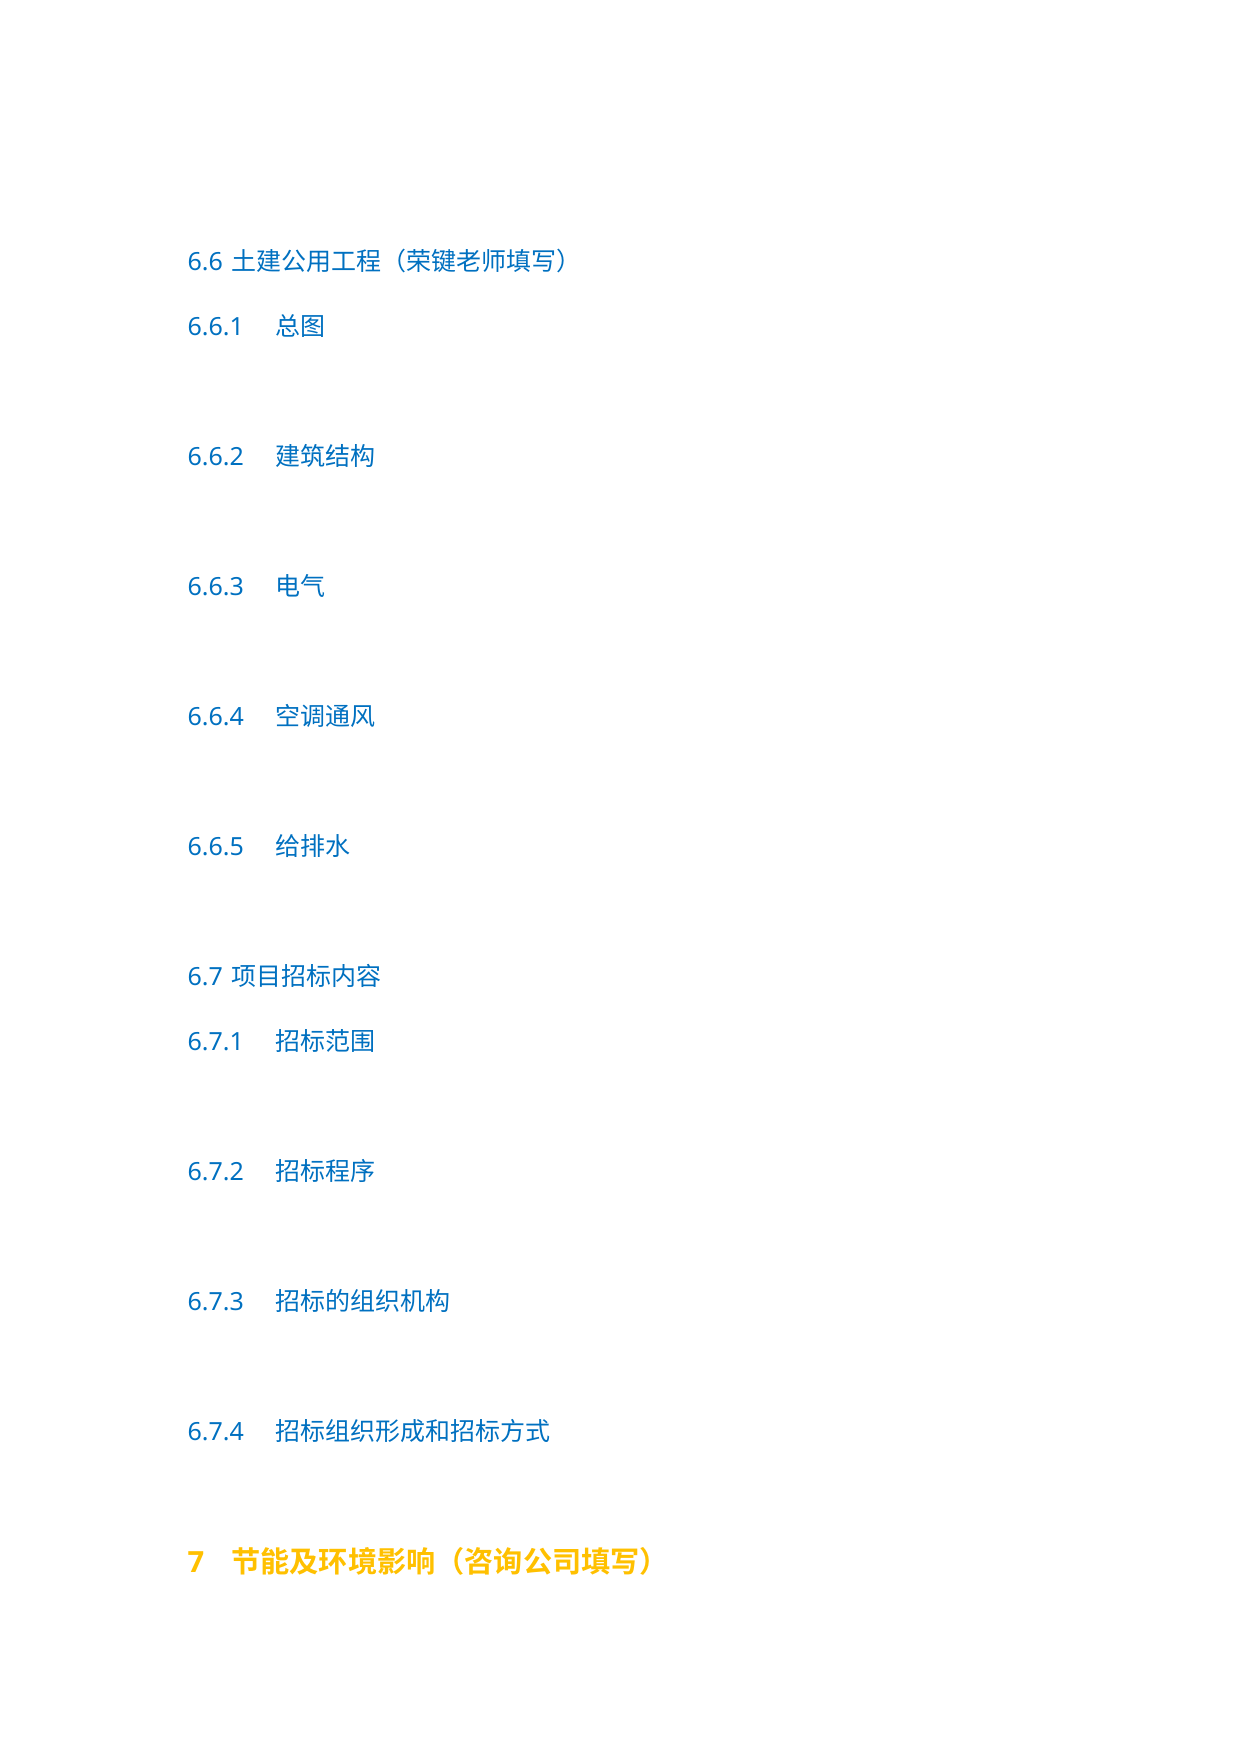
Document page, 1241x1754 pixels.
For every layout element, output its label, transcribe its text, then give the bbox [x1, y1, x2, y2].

text 7 节能及环境影响（咨询公司填写） [187, 1527, 1053, 1592]
text 6.7 项目招标内容 [187, 942, 1053, 1007]
text 6.7.3 招标的组织机构 [187, 1267, 1053, 1332]
text 6.6.2 建筑结构 [187, 422, 1053, 487]
text 6.6.4 空调通风 [187, 682, 1053, 747]
text 6.7.1 招标范围 [187, 1007, 1053, 1072]
text 6.6.1 总图 [187, 292, 1053, 357]
text 6.6 土建公用工程（荣键老师填写） [187, 227, 1053, 292]
text 6.7.4 招标组织形成和招标方式 [187, 1397, 1053, 1462]
text 6.6.3 电气 [187, 552, 1053, 617]
text 6.7.2 招标程序 [187, 1137, 1053, 1202]
text 6.6.5 给排水 [187, 812, 1053, 877]
